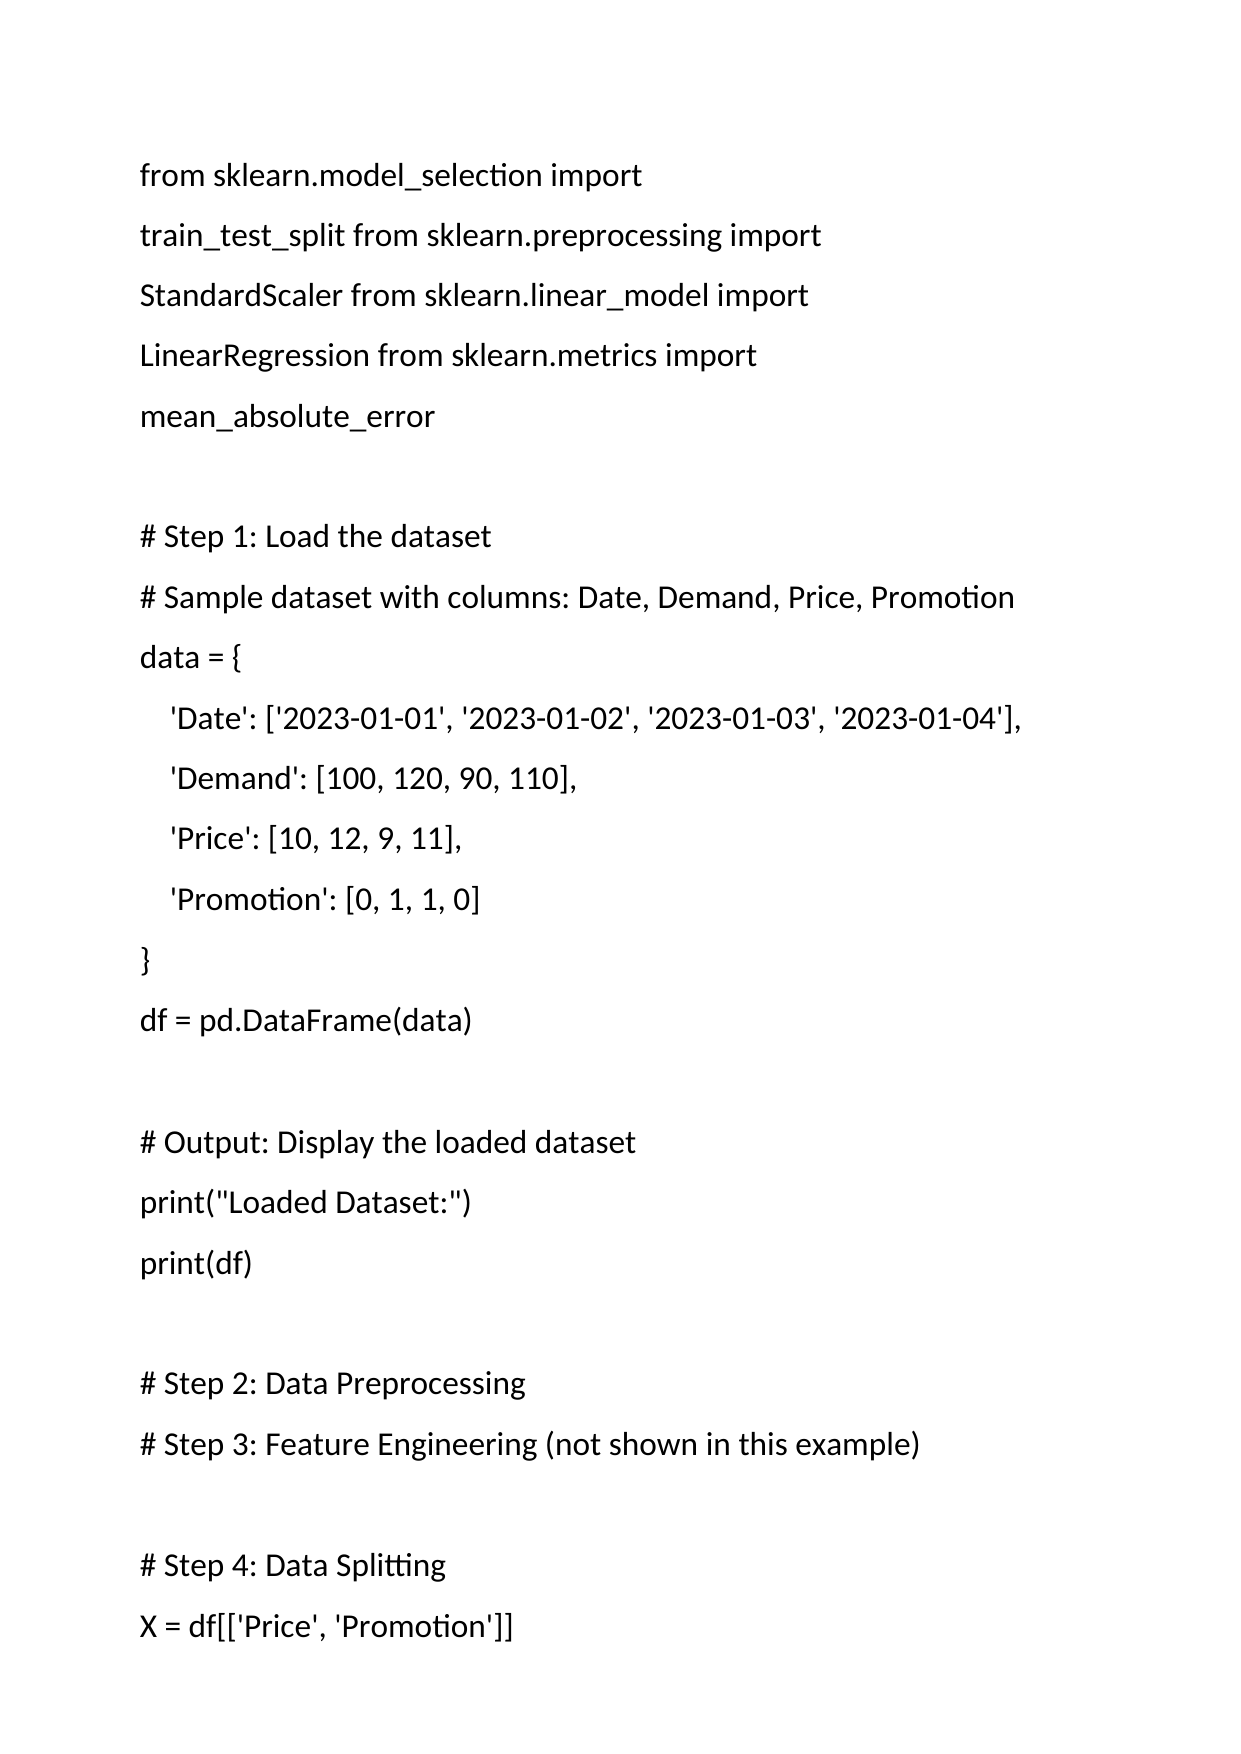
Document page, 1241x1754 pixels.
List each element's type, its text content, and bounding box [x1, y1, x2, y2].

text df = pd.DataFrame(data) [139, 999, 1238, 1040]
text # Step 3: Feature Engineering (not shown in this example) [139, 1423, 1238, 1464]
text # Step 2: Data Preprocessing [139, 1362, 1238, 1403]
text # Step 4: Data Splitting [139, 1544, 1238, 1585]
text 'Promotion': [0, 1, 1, 0] [169, 878, 1238, 918]
text 'Date': ['2023-01-01', '2023-01-02', '2023-01-03', '2023-01-04'], [169, 697, 1238, 738]
text } [139, 939, 1238, 979]
text # Output: Display the loaded dataset print("Loaded Dataset:") [139, 1121, 691, 1222]
text 'Demand': [100, 120, 90, 110], [169, 757, 1238, 797]
text # Step 1: Load the dataset [139, 515, 1238, 556]
text 'Price': [10, 12, 9, 11], [169, 817, 1238, 858]
text X = df[['Price', 'Promotion']] [139, 1604, 1238, 1645]
text print(df) [139, 1242, 1238, 1282]
text # Sample dataset with columns: Date, Demand, Price, Promotion data = { [139, 576, 1036, 677]
text from sklearn.model_selection import train_test_split from sklearn.preprocessing import StandardScaler from sklearn.linear_model import LinearRegression from sklearn.metrics import mean_absolute_error [139, 154, 847, 435]
